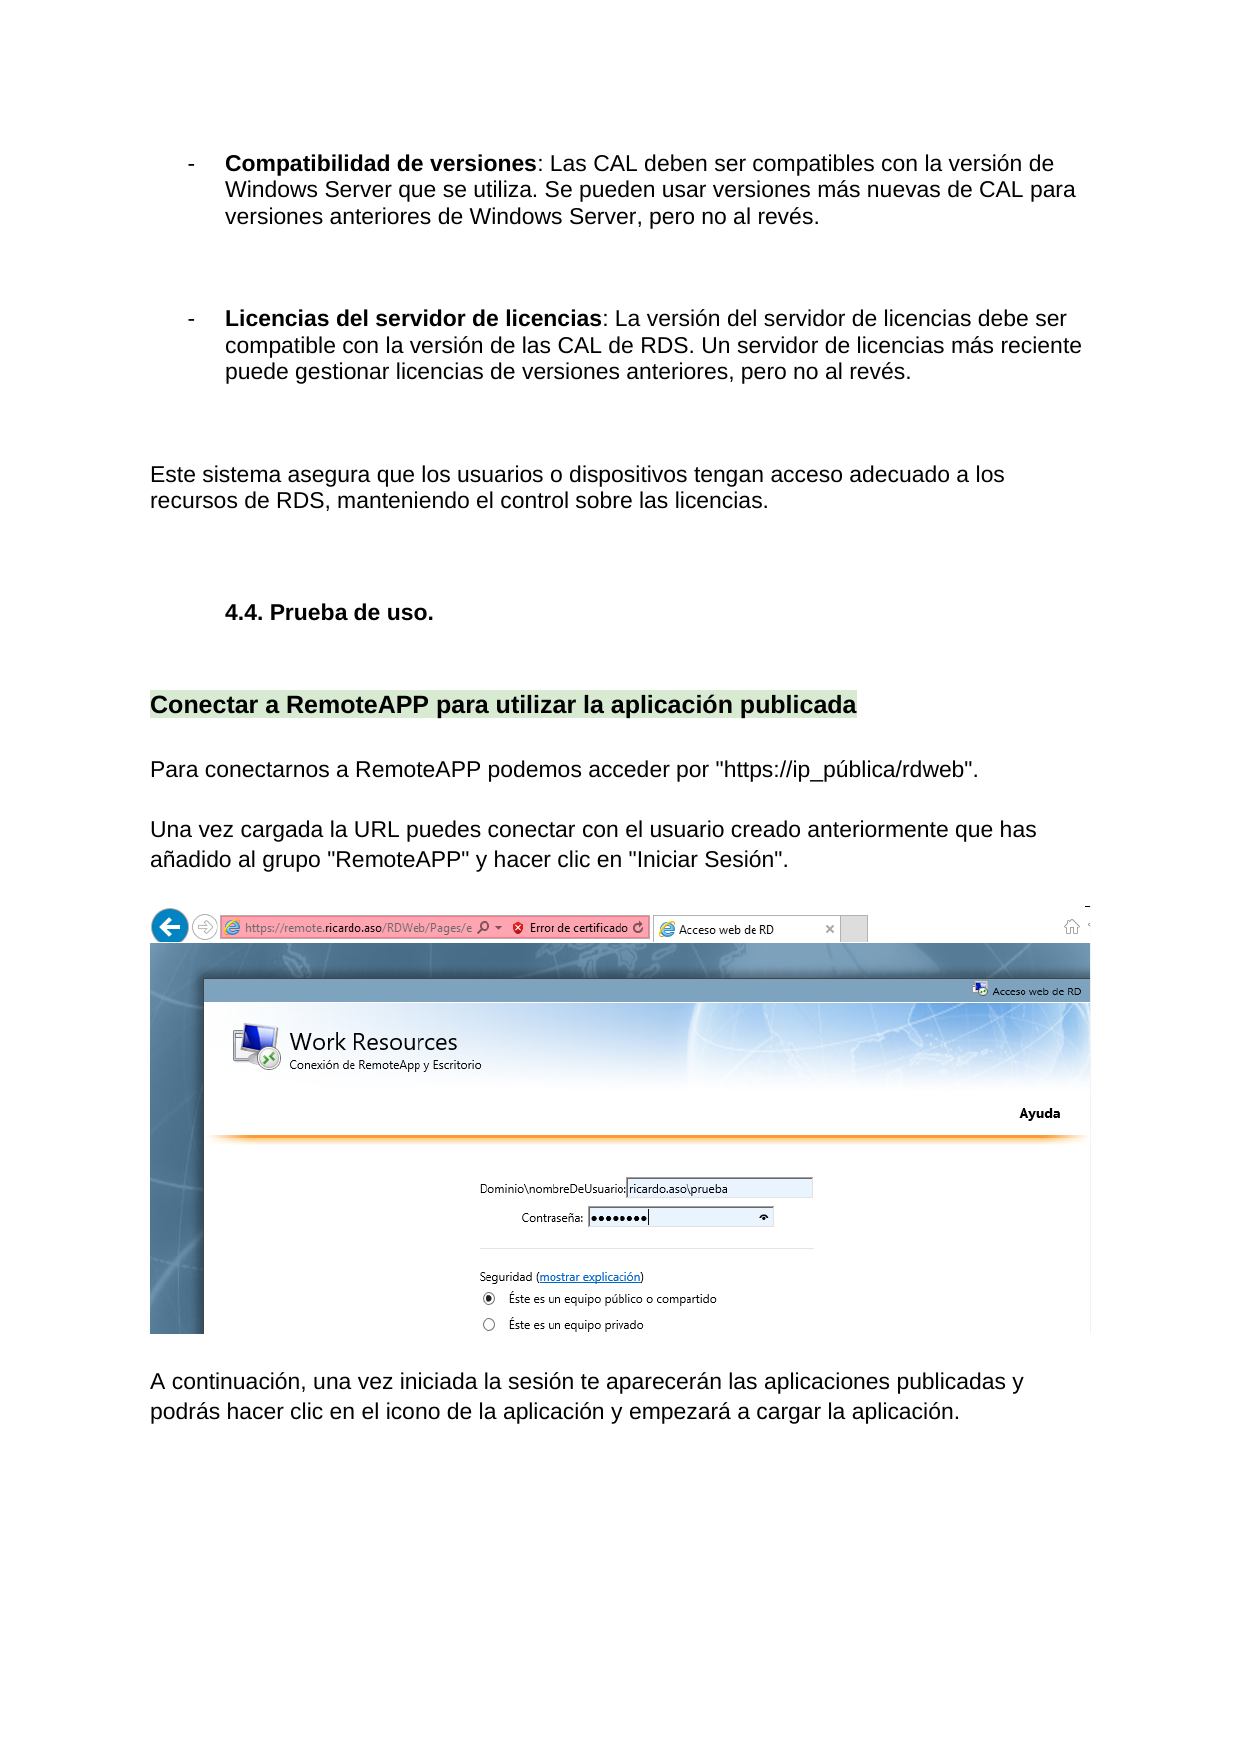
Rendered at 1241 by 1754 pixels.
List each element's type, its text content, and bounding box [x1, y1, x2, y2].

list Compatibilidad de versiones: Las CAL deben ser compatibles con la versión de Windows Server que se utiliza. Se pueden usar versiones más nuevas de CAL para versiones anteriores de Windows Server, pero no al revés. [187, 150, 1090, 229]
text Conectar a RemoteAPP para utilizar la aplicación publicada [150, 689, 1090, 718]
picture [150, 906, 1091, 1334]
text A continuación, una vez iniciada la sesión te aparecerán las aplicaciones publicadas y podrás hacer clic en el icono de la aplicación y empezará a cargar la aplicación. [150, 1368, 1090, 1424]
list Licencias del servidor de licencias: La versión del servidor de licencias debe ser compatible con la versión de las CAL de RDS. Un servidor de licencias más reciente puede gestionar licencias de versiones anteriores, pero no al revés. [187, 305, 1090, 384]
text Este sistema asegura que los usuarios o dispositivos tengan acceso adecuado a los recursos de RDS, manteniendo el control sobre las licencias. [150, 461, 1090, 513]
text 4.4. Prueba de uso. [150, 599, 1090, 625]
text Para conectarnos a RemoteAPP podemos acceder por "https://ip_pública/rdweb". [150, 756, 1090, 782]
text Una vez cargada la URL puedes conectar con el usuario creado anteriormente que has añadido al grupo "RemoteAPP" y hacer clic en "Iniciar Sesión". [150, 816, 1090, 873]
